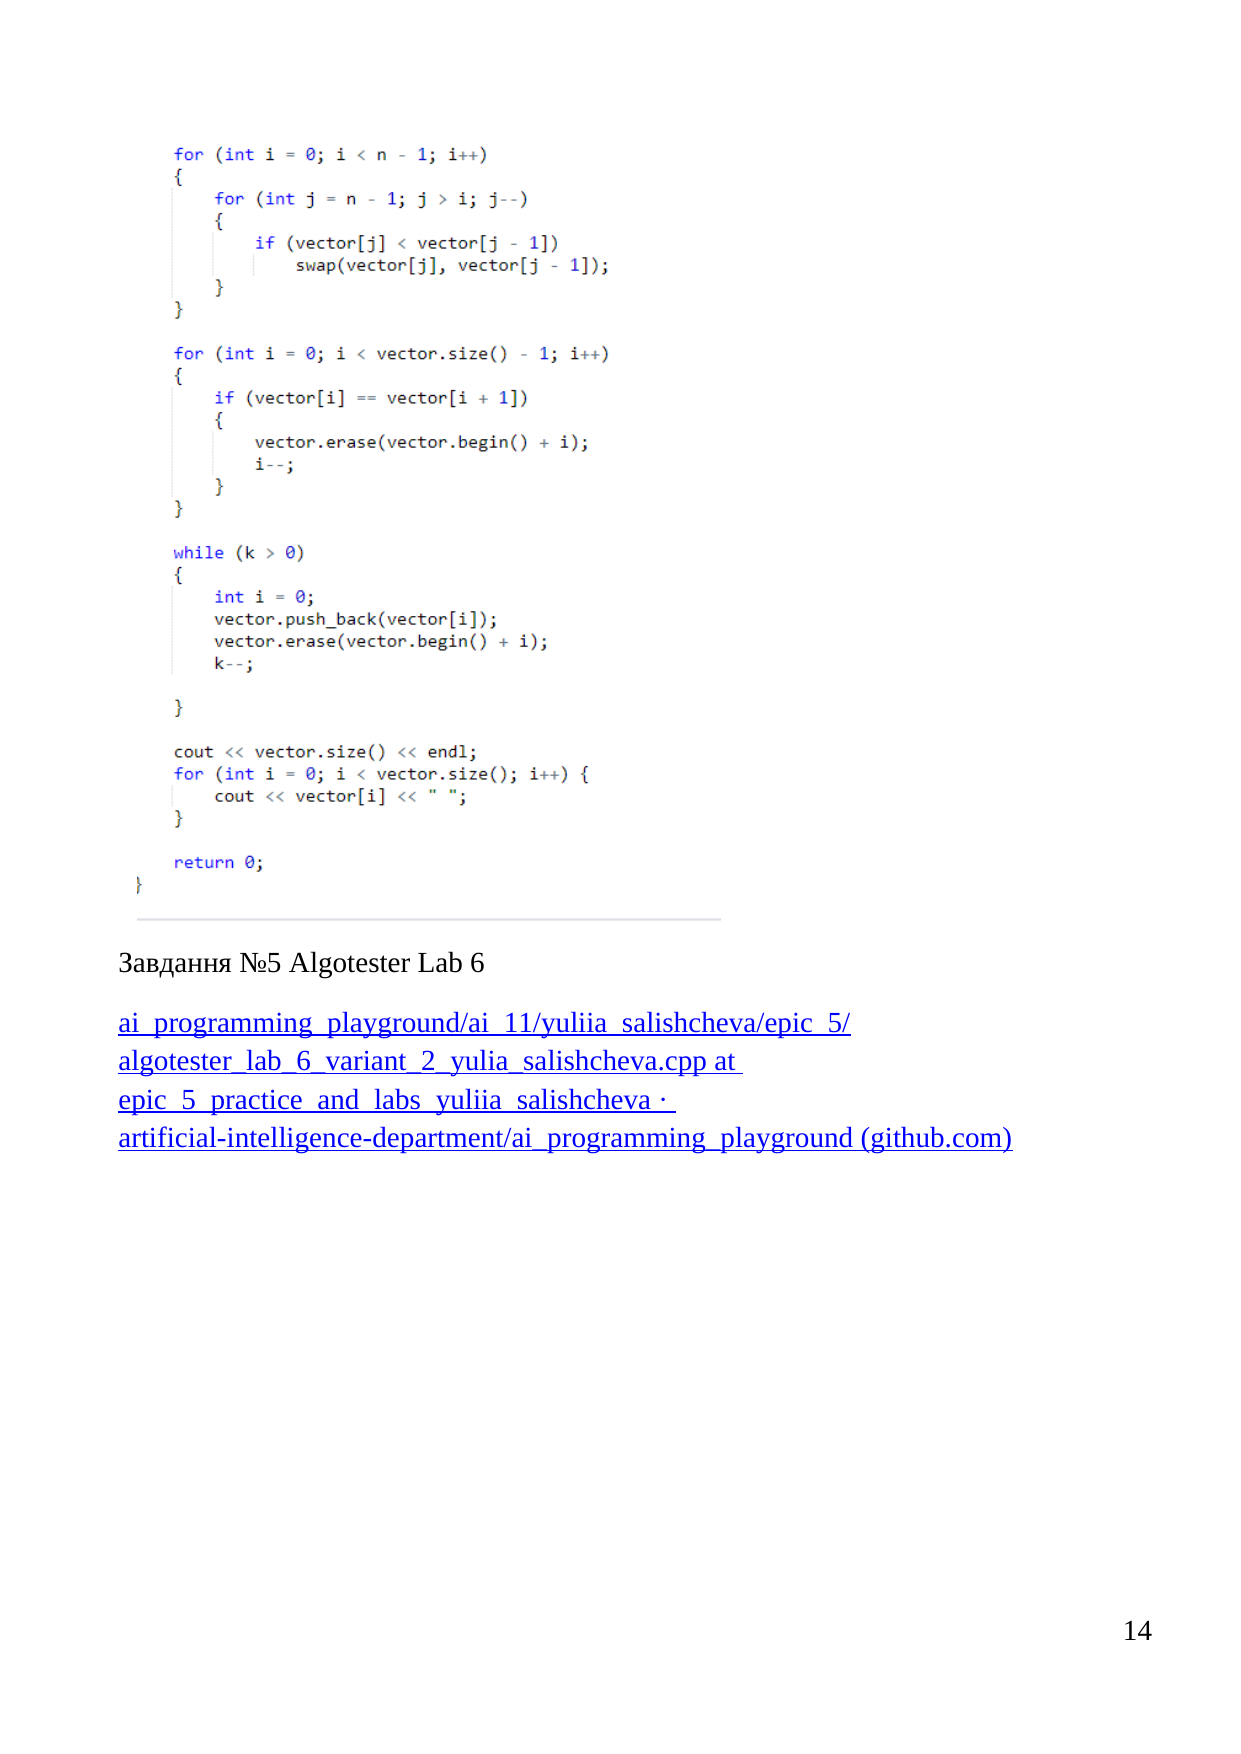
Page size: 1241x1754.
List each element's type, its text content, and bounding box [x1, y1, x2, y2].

text ai_programming_playground/ai_11/yuliia_salishcheva/epic_5/algotester_lab_6_variant_2_yulia_salishcheva.cpp at epic_5_practice_and_labs_yuliia_salishcheva · artificial-intelligence-department/ai_programming_playground (github.com) [118, 1005, 1152, 1154]
text Завдання №5 Algotester Lab 6 [118, 946, 1152, 979]
